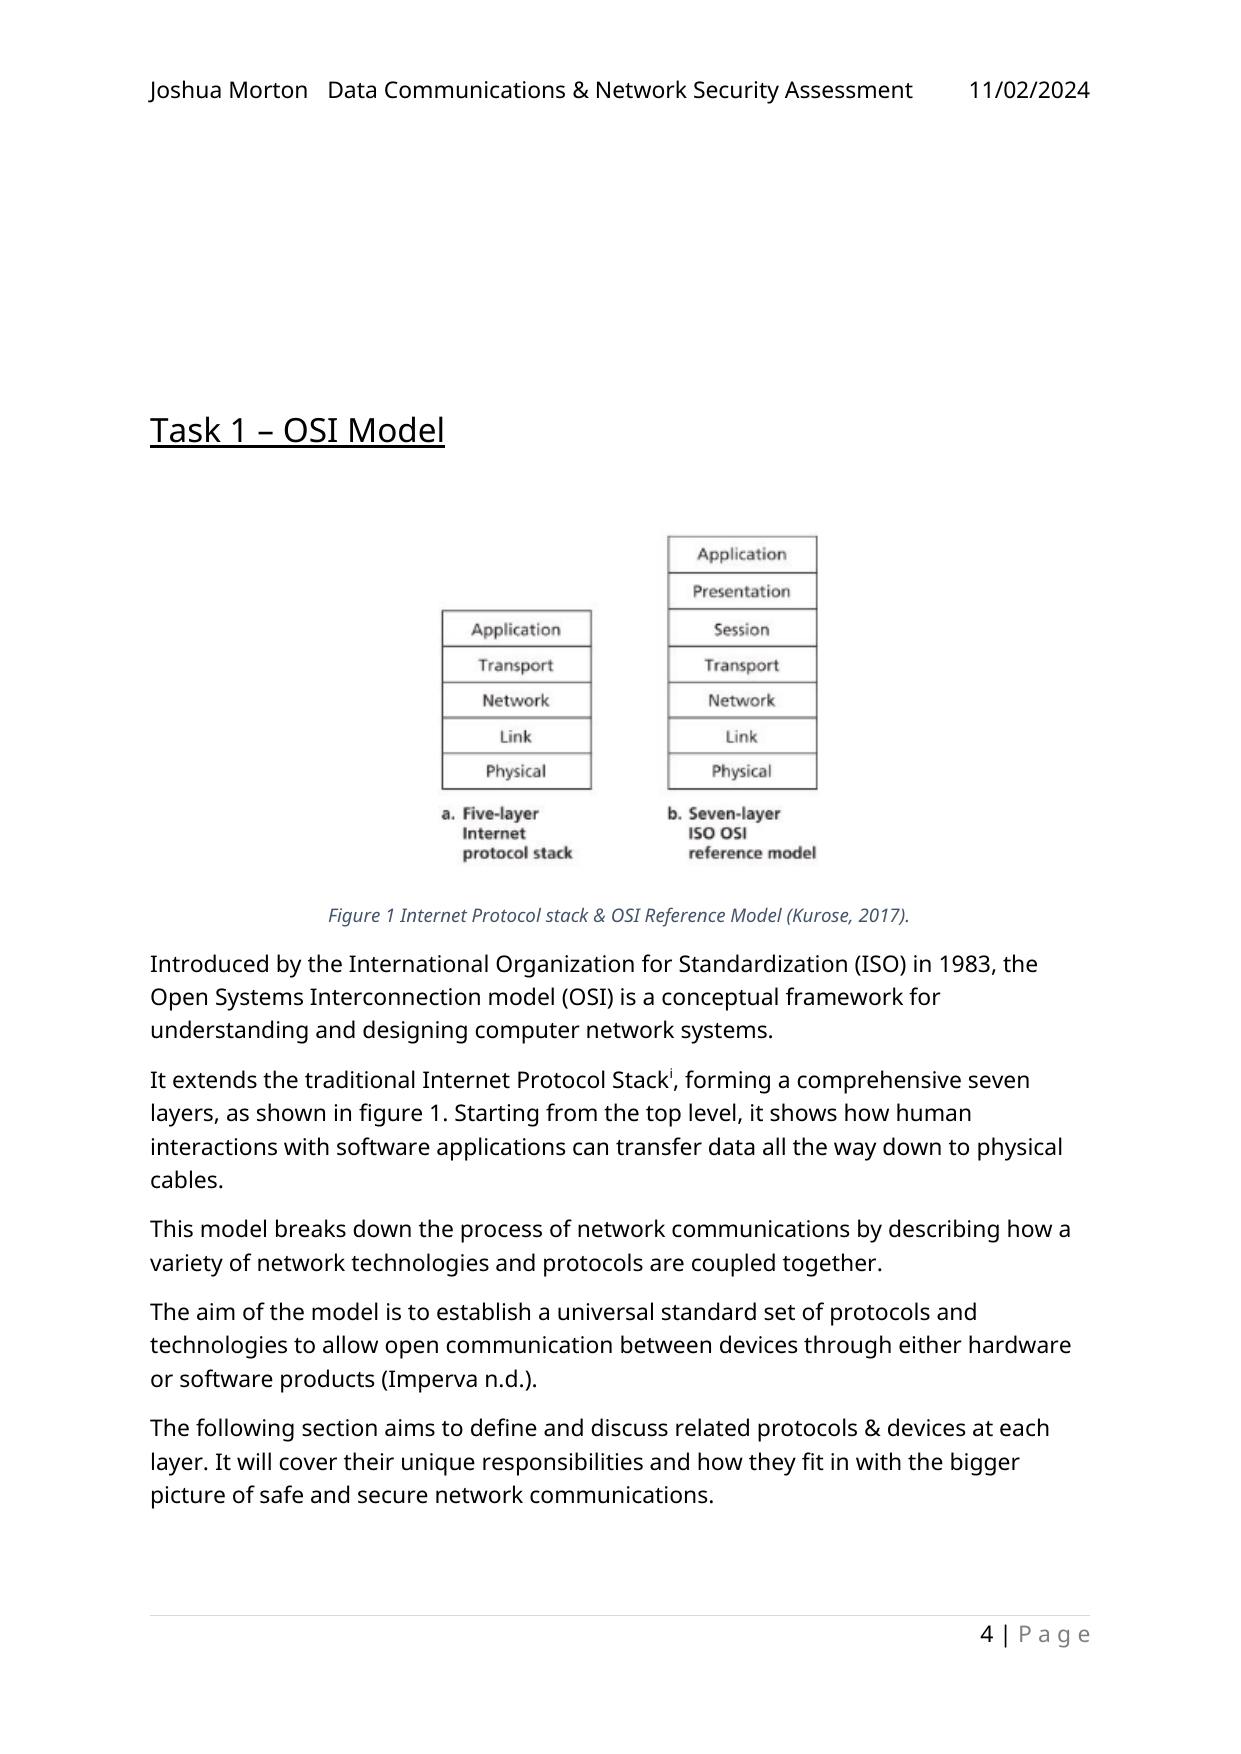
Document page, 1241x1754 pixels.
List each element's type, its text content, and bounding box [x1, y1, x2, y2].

text The following section aims to define and discuss related protocols & devices at each layer. It will cover their unique responsibilities and how they fit in with the bigger picture of safe and secure network communications. [150, 1412, 1090, 1510]
text The aim of the model is to establish a universal standard set of protocols and technologies to allow open communication between devices through either hardware or software products (Imperva n.d.). [150, 1296, 1090, 1394]
text It extends the traditional Internet Protocol Stack, forming a comprehensive seven layers, as shown in figure 1. Starting from the top level, it shows how human interactions with software applications can transfer data all the way down to physical cables. [150, 1064, 1090, 1195]
text Introduced by the International Organization for Standardization (ISO) in 1983, the Open Systems Interconnection model (OSI) is a conceptual framework for understanding and designing computer network systems. [150, 948, 1090, 1046]
picture [384, 505, 857, 884]
subtitle Task 1 – OSI Model [150, 407, 1090, 453]
text This model breaks down the process of network communications by describing how a variety of network technologies and protocols are coupled together. [150, 1213, 1090, 1278]
